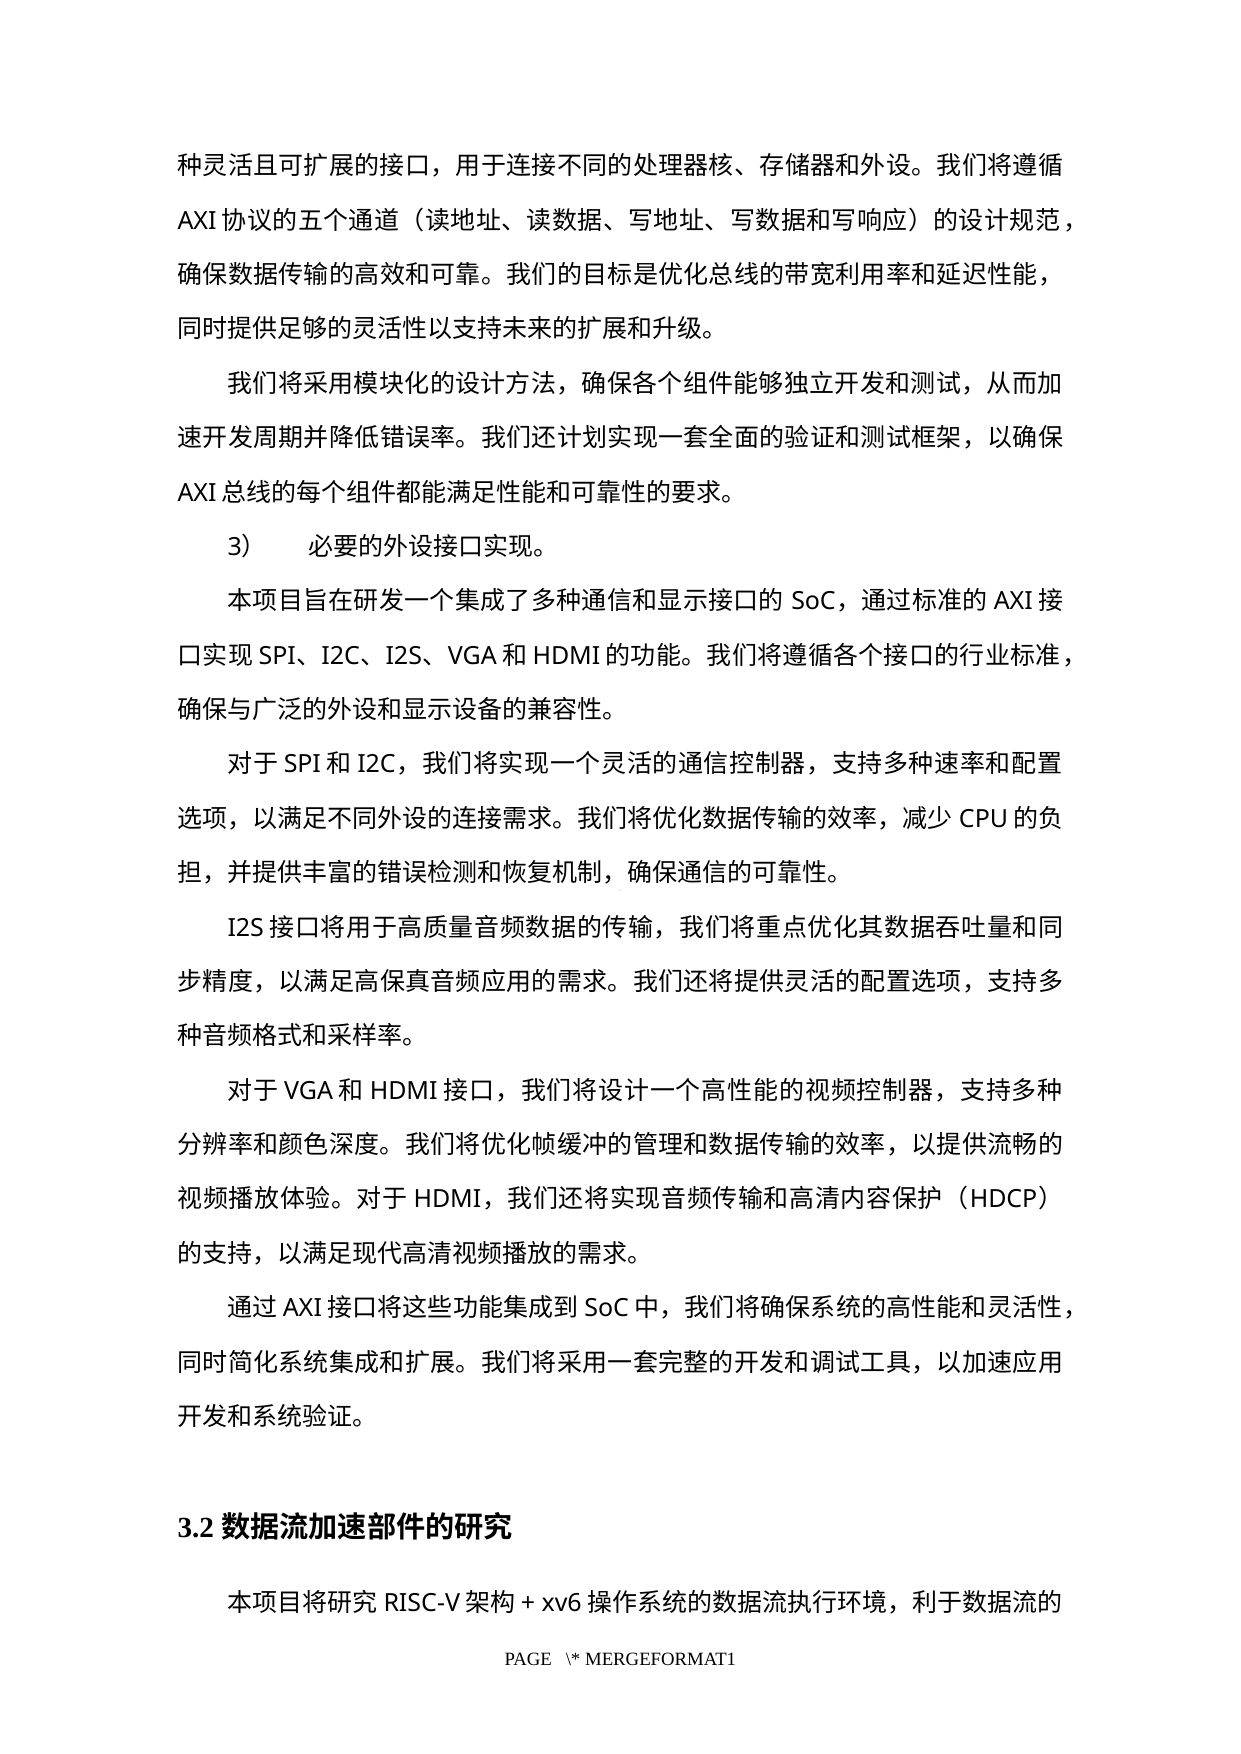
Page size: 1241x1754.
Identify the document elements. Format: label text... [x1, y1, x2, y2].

list 对于SPI和I2C，我们将实现一个灵活的通信控制器，支持多种速率和配置选项，以满足不同外设的连接需求。我们将优化数据传输的效率，减少CPU的负担，并提供丰富的错误检测和恢复机制，确保通信的可靠性。 [177, 744, 1063, 889]
list I2S接口将用于高质量音频数据的传输，我们将重点优化其数据吞吐量和同步精度，以满足高保真音频应用的需求。我们还将提供灵活的配置选项，支持多种音频格式和采样率。 [177, 907, 1063, 1052]
list 通过AXI接口将这些功能集成到SoC中，我们将确保系统的高性能和灵活性，同时简化系统集成和扩展。我们将采用一套完整的开发和调试工具，以加速应用开发和系统验证。 [177, 1288, 1063, 1433]
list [177, 146, 1063, 345]
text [177, 1573, 1063, 1621]
subtitle 3.2 数据流加速部件的研究 [177, 1503, 1063, 1546]
list 本项目旨在研发一个集成了多种通信和显示接口的SoC，通过标准的AXI接口实现SPI、I2C、I2S、VGA和HDMI的功能。我们将遵循各个接口的行业标准，确保与广泛的外设和显示设备的兼容性。 [177, 581, 1063, 726]
list 对于VGA和HDMI接口，我们将设计一个高性能的视频控制器，支持多种分辨率和颜色深度。我们将优化帧缓冲的管理和数据传输的效率，以提供流畅的视频播放体验。对于HDMI，我们还将实现音频传输和高清内容保护（HDCP）的支持，以满足现代高清视频播放的需求。 [177, 1070, 1063, 1269]
list 必要的外设接口实现。 [177, 526, 1063, 563]
text 我们将采用模块化的设计方法，确保各个组件能够独立开发和测试，从而加速开发周期并降低错误率。我们还计划实现一套全面的验证和测试框架，以确保AXI总线的每个组件都能满足性能和可靠性的要求。 [177, 363, 1063, 508]
